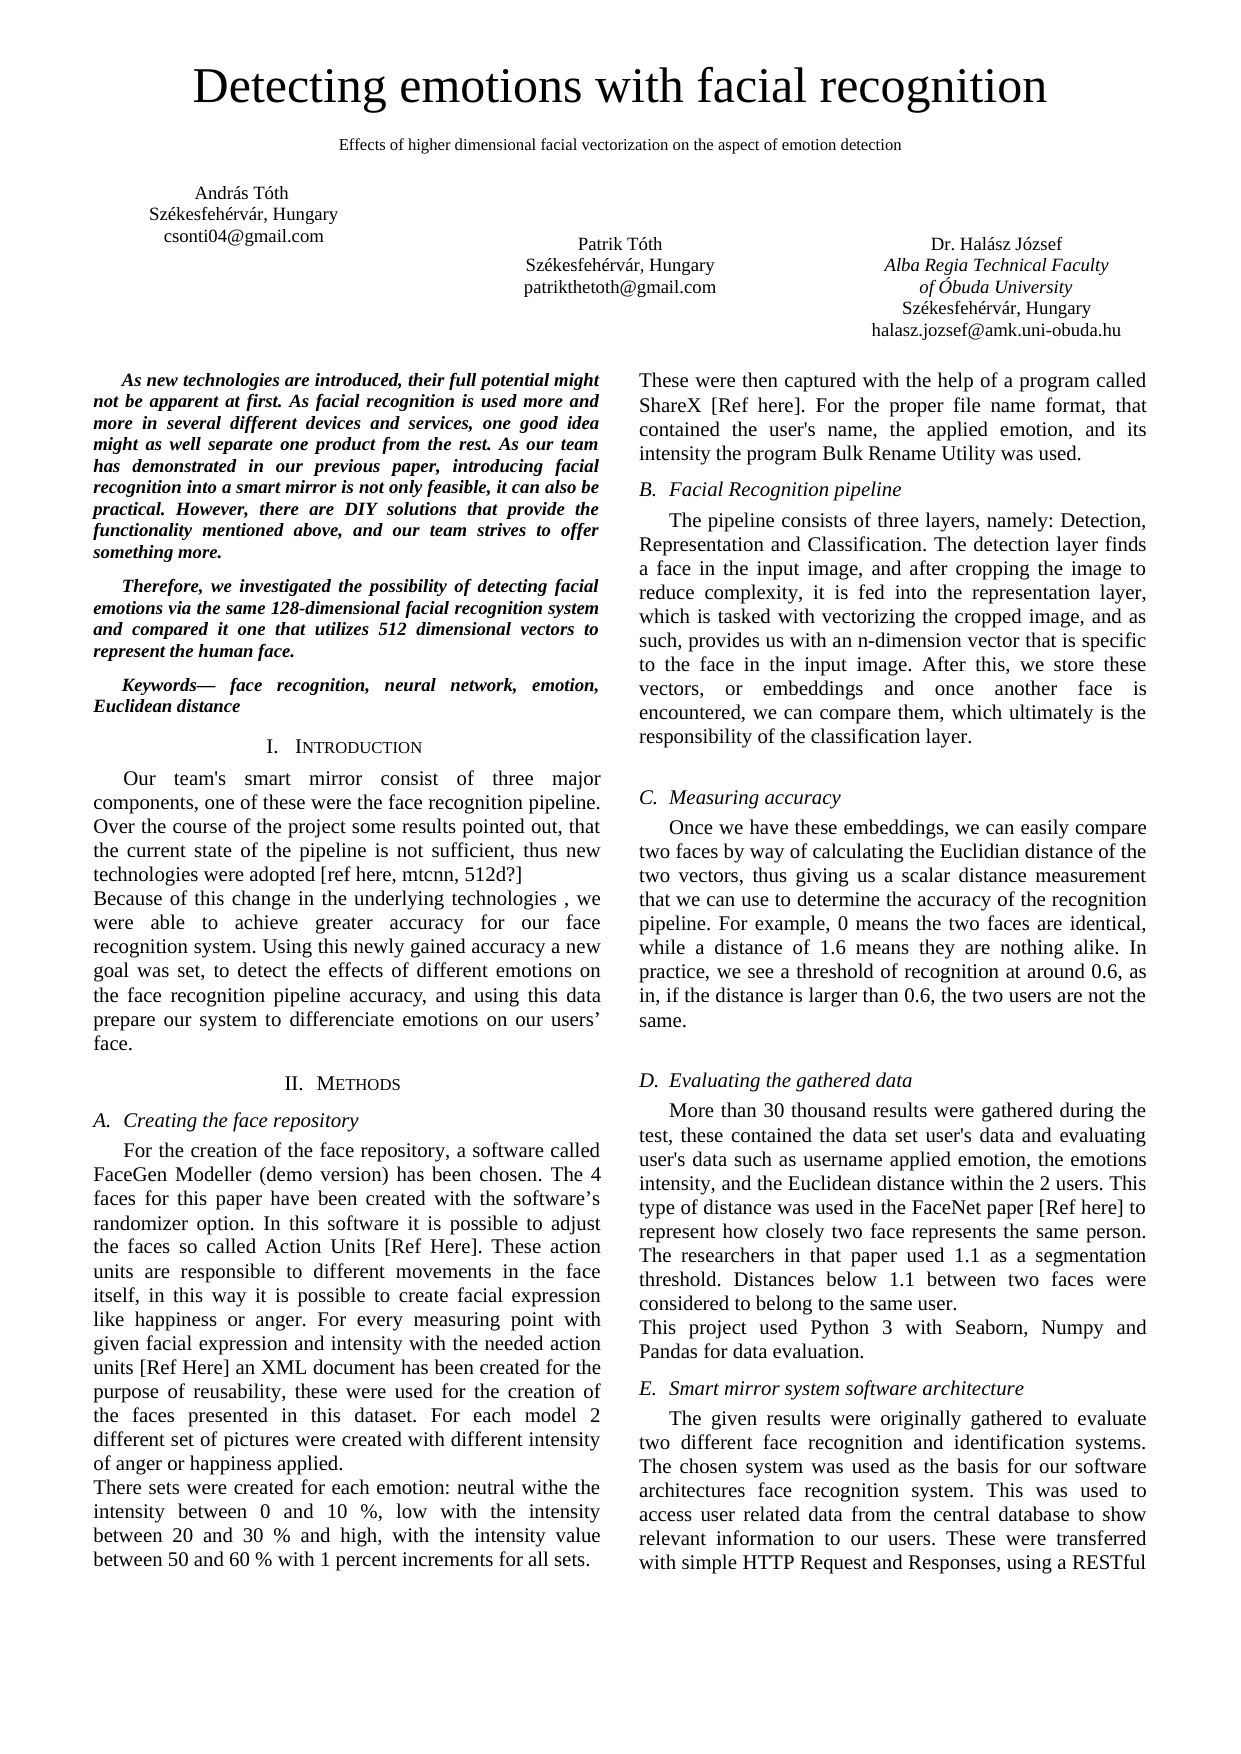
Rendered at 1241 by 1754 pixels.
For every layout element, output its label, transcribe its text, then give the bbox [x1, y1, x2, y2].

text These were then captured with the help of a program called ShareX [Ref here]. For the proper file name format, that contained the user's name, the applied emotion, and its intensity the program Bulk Rename Utility was used. [639, 368, 1147, 465]
text The pipeline consists of three layers, namely: Detection, Representation and Classification. The detection layer finds a face in the input image, and after cropping the image to reduce complexity, it is fed into the representation layer, which is tasked with vectorizing the cropped image, and as such, provides us with an n-dimension vector that is specific to the face in the input image. After this, we store these vectors, or embeddings and once another face is encountered, we can compare them, which ultimately is the responsibility of the classification layer. [639, 507, 1147, 748]
subtitle Measuring accuracy [639, 785, 1147, 809]
text There sets were created for each emotion: neutral withe the intensity between 0 and 10 %, low with the intensity between 20 and 30 % and high, with the intensity value between 50 and 60 % with 1 percent increments for all sets. [93, 1475, 601, 1571]
subtitle Creating the face repository [93, 1108, 601, 1132]
text Dr. Halász József Alba Regia Technical Faculty of Óbuda University Székesfehérvár, Hungary halasz.jozsef@amk.uni-obuda.hu [846, 211, 1147, 340]
subtitle Smart mirror system software architecture [639, 1376, 1147, 1400]
subtitle Introduction [93, 733, 601, 758]
text Patrik Tóth Székesfehérvár, Hungary patrikthetoth@gmail.com [469, 211, 771, 297]
text This project used Python 3 with Seaborn, Numpy and Pandas for data evaluation. [639, 1315, 1147, 1363]
text András Tóth Székesfehérvár, Hungary csonti04@gmail.com [93, 182, 394, 246]
text For the creation of the face repository, a software called FaceGen Modeller (demo version) has been chosen. The 4 faces for this paper have been created with the software’s randomizer option. In this software it is possible to adjust the faces so called Action Units [Ref Here]. These action units are responsible to different movements in the face itself, in this way it is possible to create facial expression like happiness or anger. For every measuring point with given facial expression and intensity with the needed action units [Ref Here] an XML document has been created for the purpose of reusability, these were used for the creation of the faces presented in this dataset. For each model 2 different set of pictures were created with different intensity of anger or happiness applied. [93, 1138, 601, 1475]
text More than 30 thousand results were gathered during the test, these contained the data set user's data and evaluating user's data such as username applied emotion, the emotions intensity, and the Euclidean distance within the 2 users. This type of distance was used in the FaceNet paper [Ref here] to represent how closely two face represents the same person. The researchers in that paper used 1.1 as a segmentation threshold. Distances below 1.1 between two faces were considered to belong to the same user. [639, 1098, 1147, 1315]
text Keywords— face recognition, neural network, emotion, Euclidean distance [93, 674, 601, 717]
text Therefore, we investigated the possibility of detecting facial emotions via the same 128-dimensional facial recognition system and compared it one that utilizes 512 dimensional vectors to represent the human face. [93, 575, 601, 661]
text Our team's smart mirror consist of three major components, one of these were the face recognition pipeline. Over the course of the project some results pointed out, that the current state of the pipeline is not sufficient, thus new technologies were adopted [ref here, mtcnn, 512d?] [93, 766, 601, 886]
title Detecting emotions with facial recognition [93, 56, 1147, 114]
text Once we have these embeddings, we can easily compare two faces by way of calculating the Euclidian distance of the two vectors, thus giving us a scalar distance measurement that we can use to determine the accuracy of the recognition pipeline. For example, 0 means the two faces are identical, while a distance of 1.6 means they are nothing alike. In practice, we see a threshold of recognition at around 0.6, as in, if the distance is larger than 0.6, the two users are not the same. [639, 815, 1147, 1032]
subtitle Facial Recognition pipeline [639, 477, 1147, 501]
text Because of this change in the underlying technologies , we were able to achieve greater accuracy for our face recognition system. Using this newly gained accuracy a new goal was set, to detect the effects of different emotions on the face recognition pipeline accuracy, and using this data prepare our system to differenciate emotions on our users’ face. [93, 886, 601, 1055]
text As new technologies are introduced, their full potential might not be apparent at first. As facial recognition is used more and more in several different devices and services, one good idea might as well separate one product from the rest. As our team has demonstrated in our previous paper, introducing facial recognition into a smart mirror is not only feasible, it can also be practical. However, there are DIY solutions that provide the functionality mentioned above, and our team strives to offer something more. [93, 368, 601, 562]
subtitle Methods [93, 1071, 601, 1095]
subtitle Evaluating the gathered data [639, 1068, 1147, 1092]
